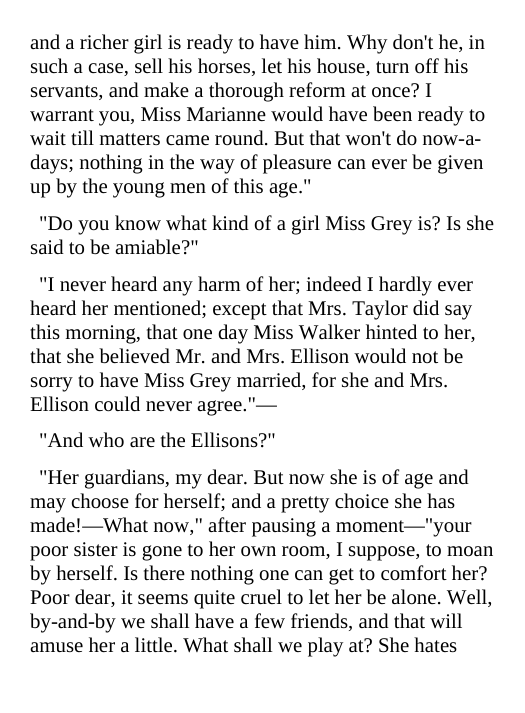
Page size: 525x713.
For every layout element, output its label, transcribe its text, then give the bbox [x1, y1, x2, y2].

text "I never heard any harm of her; indeed I hardly ever heard her mentioned; except that Mrs. Taylor did say this morning, that one day Miss Walker hinted to her, that she believed Mr. and Mrs. Ellison would not be sorry to have Miss Grey married, for she and Mrs. Ellison could never agree."— [30, 272, 495, 416]
text "Do you know what kind of a girl Miss Grey is? Is she said to be amiable?" [30, 211, 495, 259]
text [30, 30, 495, 198]
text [30, 465, 495, 657]
text "And who are the Ellisons?" [30, 428, 495, 452]
